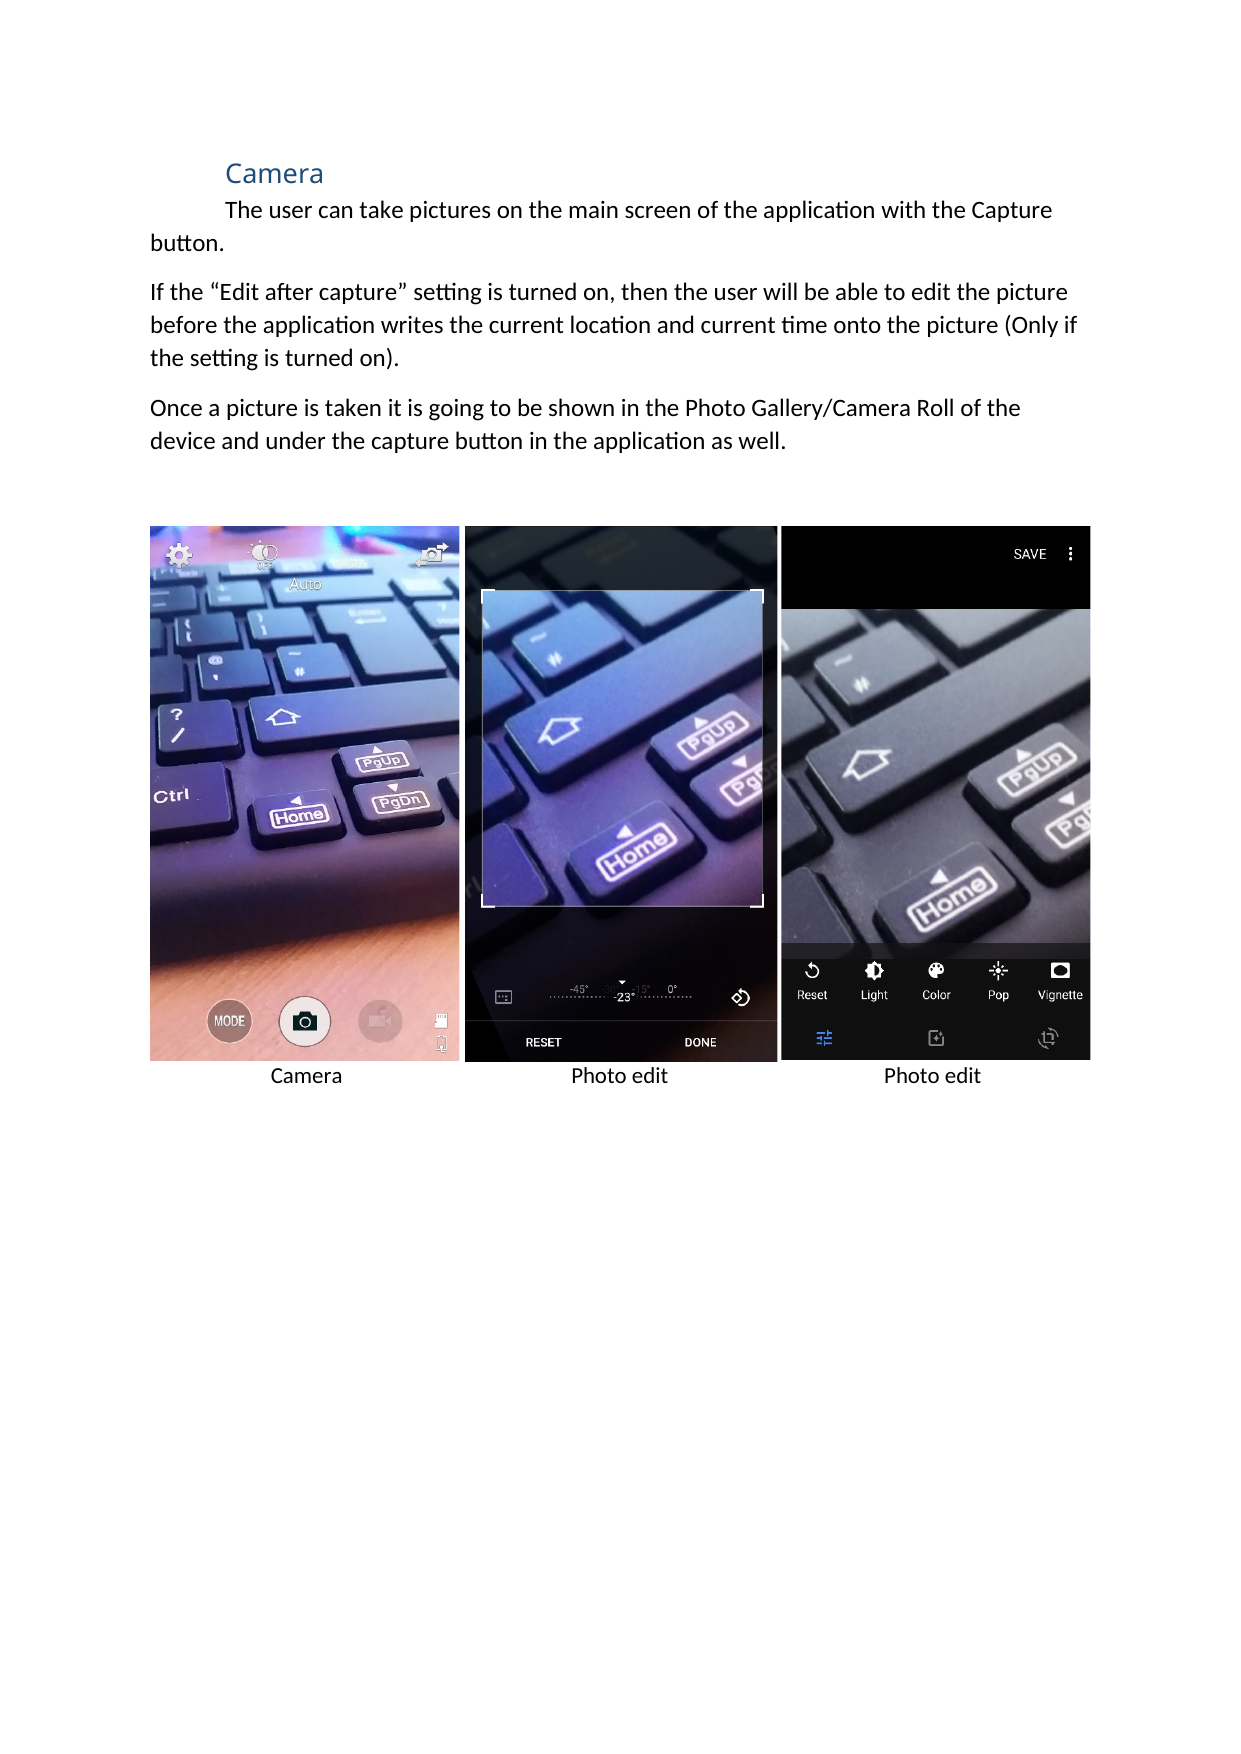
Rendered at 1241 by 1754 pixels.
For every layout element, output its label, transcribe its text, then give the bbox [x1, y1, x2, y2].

table_header Photo edit [463, 1062, 776, 1089]
table_header Camera [150, 1062, 463, 1089]
text If the “Edit after capture” setting is turned on, then the user will be able to edit the picture before the application writes the current location and current time onto the picture (Only if the setting is turned on). [150, 276, 1090, 373]
picture [781, 526, 1091, 1060]
text The user can take pictures on the main screen of the application with the Capture button. [150, 194, 1090, 257]
table_header Photo edit [776, 1062, 1089, 1089]
picture [464, 526, 778, 1062]
subtitle Camera [150, 154, 1090, 191]
picture [150, 526, 460, 1061]
text Once a picture is taken it is going to be shown in the Photo Gallery/Camera Roll of the device and under the capture button in the application as well. [150, 392, 1090, 455]
